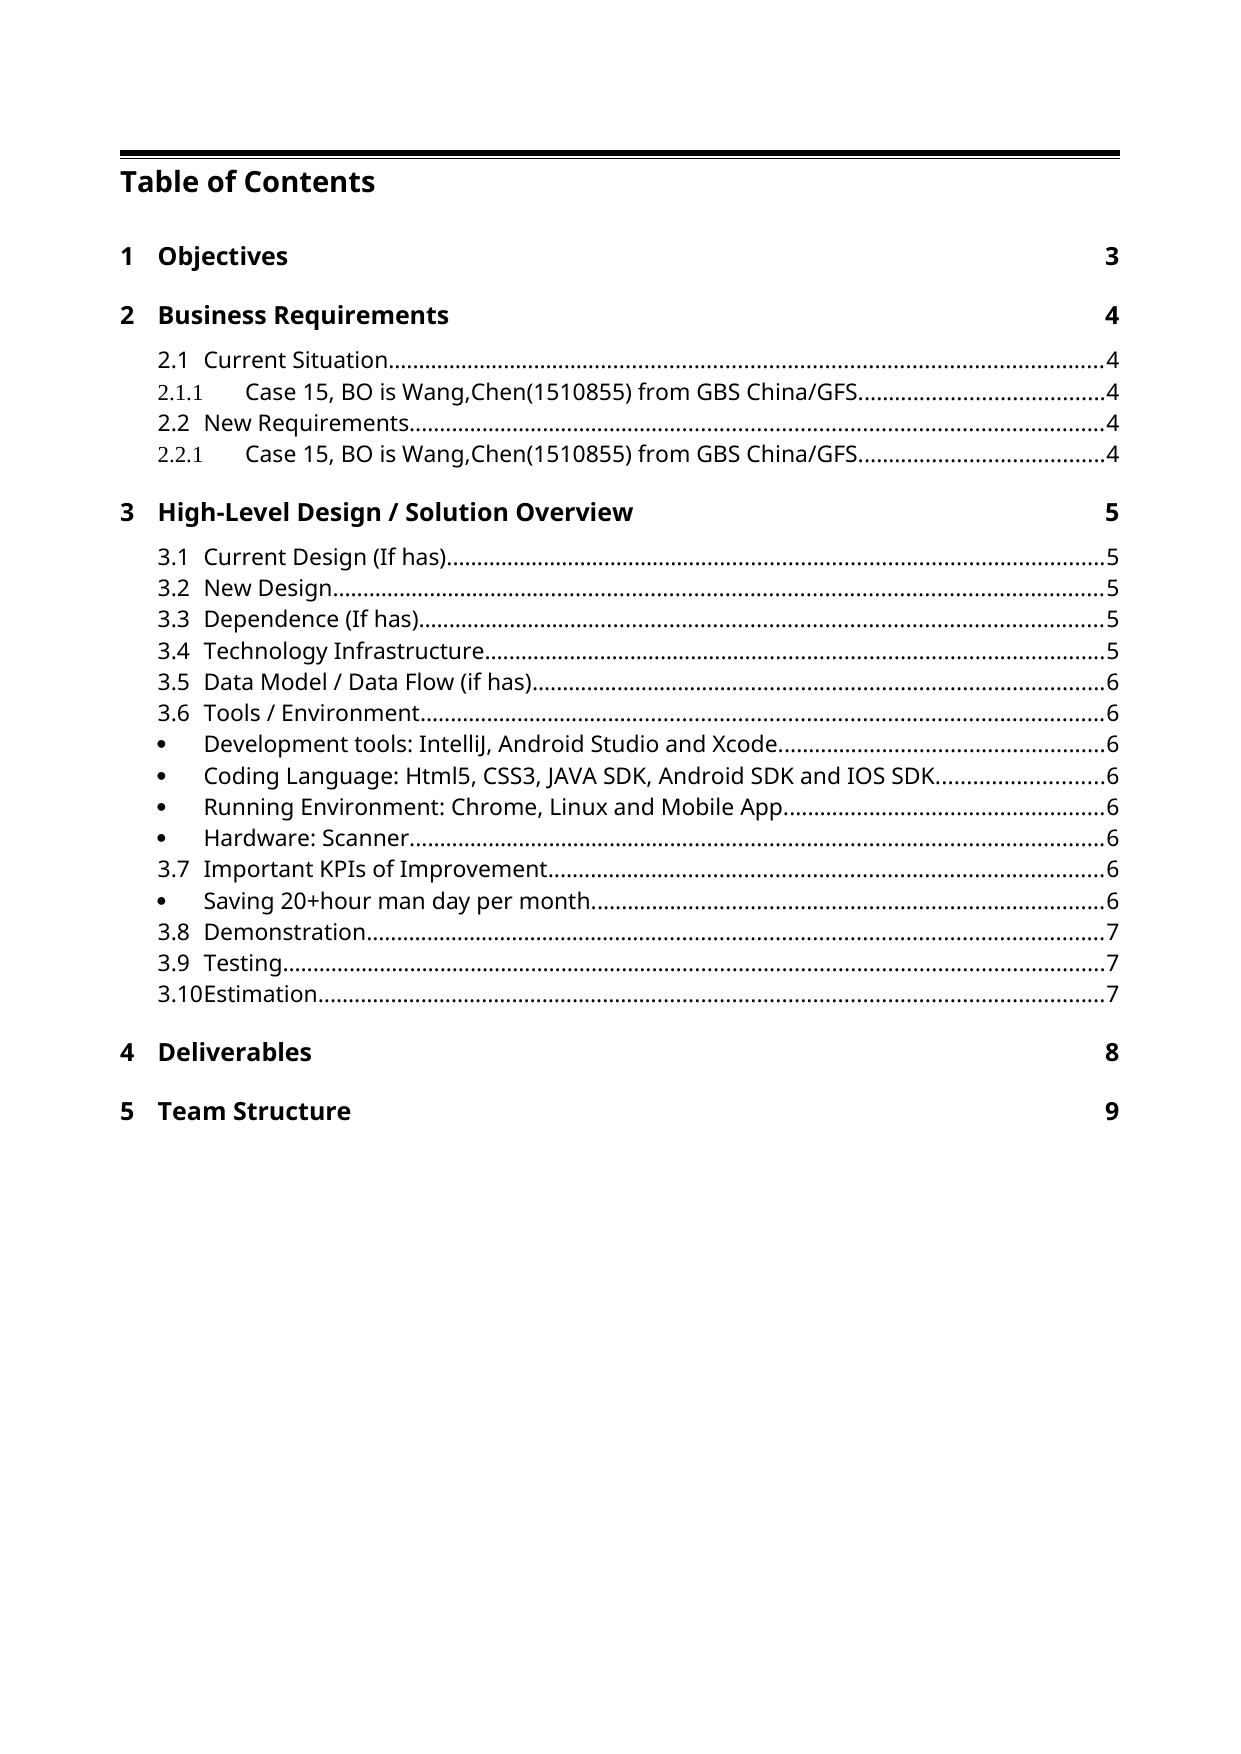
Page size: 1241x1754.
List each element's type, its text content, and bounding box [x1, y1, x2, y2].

text  Coding Language: Html5, CSS3, JAVA SDK, Android SDK and IOS SDK. 6 [157, 759, 1120, 791]
text 3.9 Testing 7 [157, 947, 1120, 978]
text 3.6 Tools / Environment 6 [157, 697, 1120, 728]
text 2.2.1 Case 15, BO is Wang,Chen(1510855) from GBS China/GFS. 4 [157, 438, 1120, 469]
text 4 Deliverables 8 [120, 1034, 1120, 1069]
text  Saving 20+hour man day per month. 6 [157, 884, 1120, 916]
text 3.2 New Design 5 [157, 572, 1120, 603]
text 2.1 Current Situation 4 [157, 344, 1120, 376]
text 3 High-Level Design / Solution Overview 5 [120, 494, 1120, 528]
text 2 Business Requirements 4 [120, 298, 1120, 332]
text 2.2 New Requirements 4 [157, 407, 1120, 438]
text 2.1.1 Case 15, BO is Wang,Chen(1510855) from GBS China/GFS. 4 [157, 376, 1120, 407]
text 3.5 Data Model / Data Flow (if has) 6 [157, 666, 1120, 697]
text  Hardware: Scanner. 6 [157, 822, 1120, 853]
text Table of Contents [120, 159, 1120, 201]
text 3.4 Technology Infrastructure 5 [157, 634, 1120, 666]
text  Running Environment: Chrome, Linux and Mobile App. 6 [157, 791, 1120, 822]
text 3.10 Estimation 7 [157, 978, 1120, 1009]
text 3.1 Current Design (If has) 5 [157, 541, 1120, 572]
text 5 Team Structure 9 [120, 1094, 1120, 1128]
text 3.8 Demonstration 7 [157, 916, 1120, 947]
text 3.7 Important KPIs of Improvement 6 [157, 853, 1120, 884]
text 1 Objectives 3 [120, 239, 1120, 273]
text 3.3 Dependence (If has) 5 [157, 603, 1120, 634]
text  Development tools: IntelliJ, Android Studio and Xcode. 6 [157, 728, 1120, 759]
